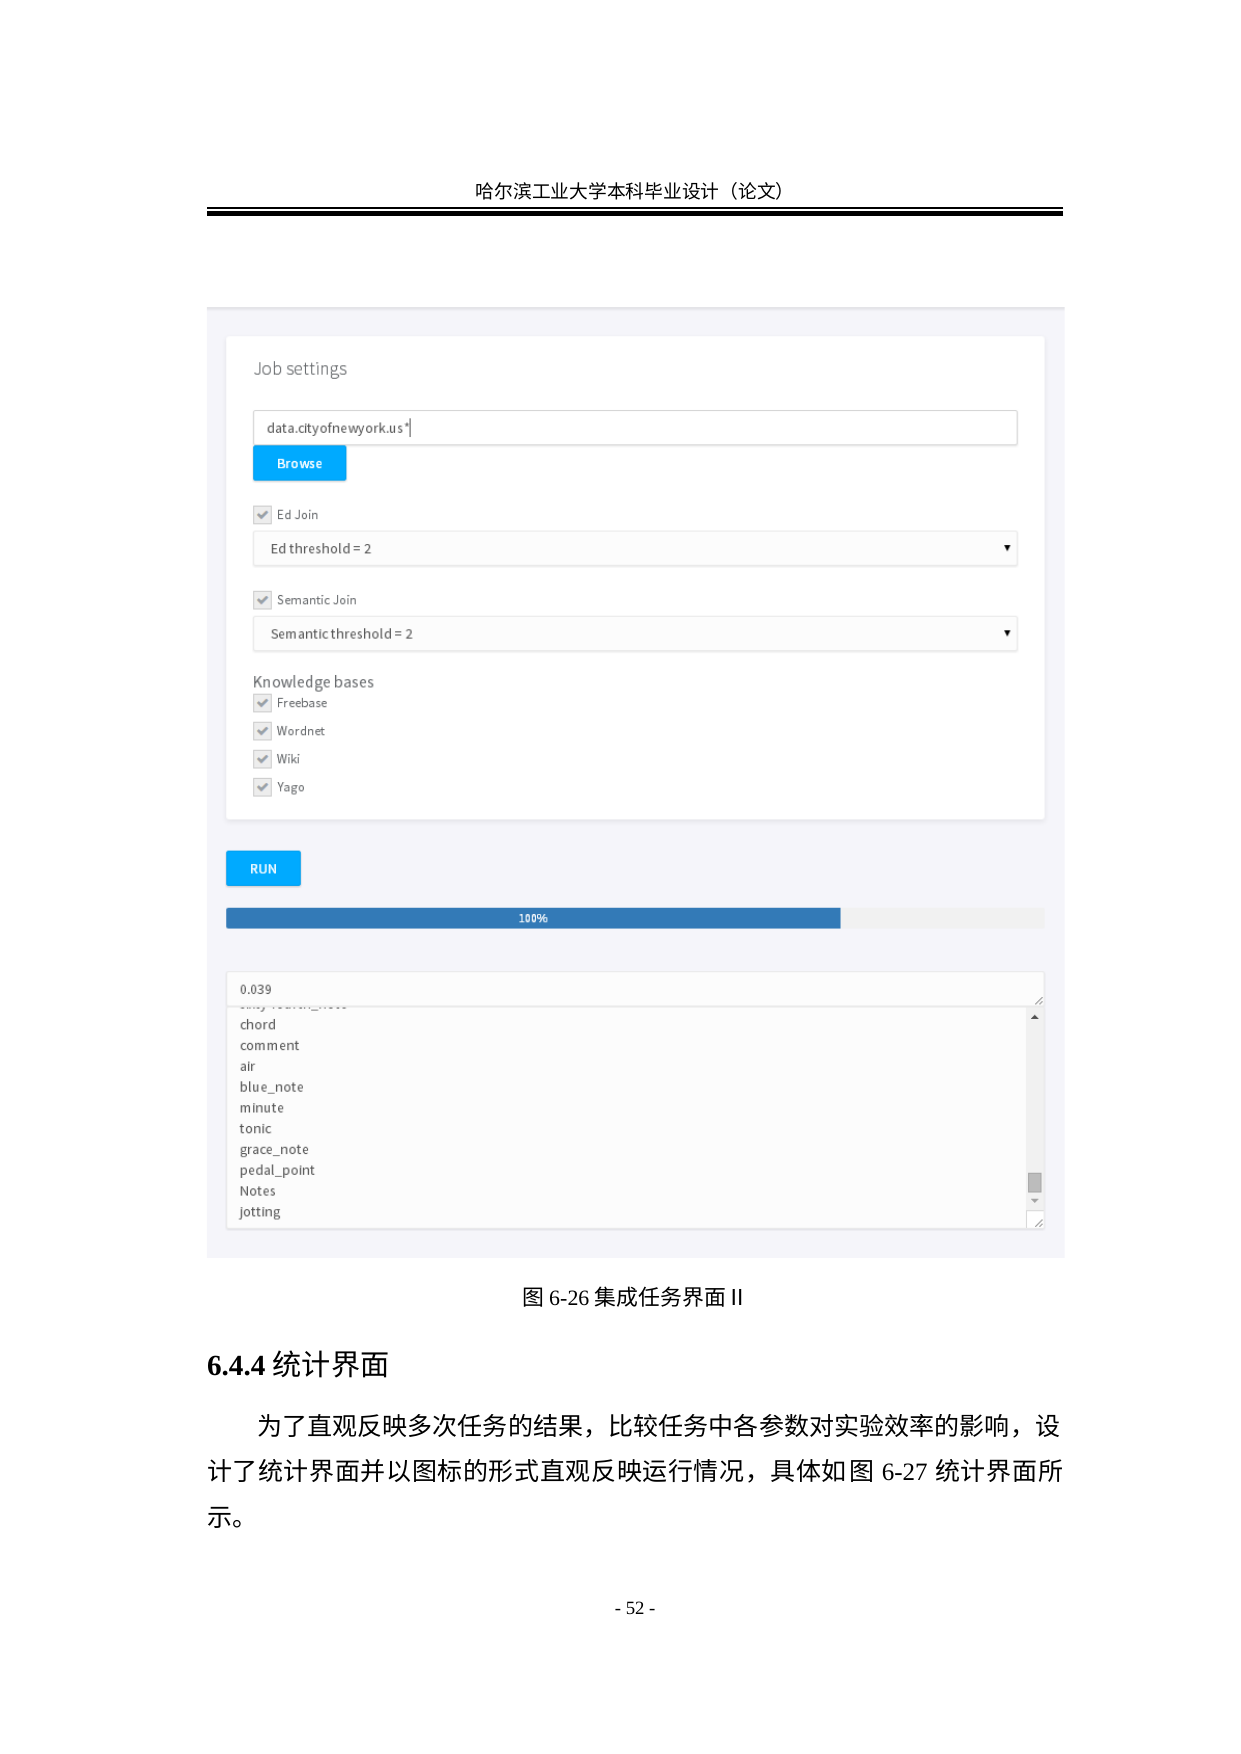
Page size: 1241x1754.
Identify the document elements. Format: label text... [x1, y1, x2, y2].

picture [206, 224, 1065, 1258]
subtitle 统计界面 [207, 1341, 1063, 1383]
